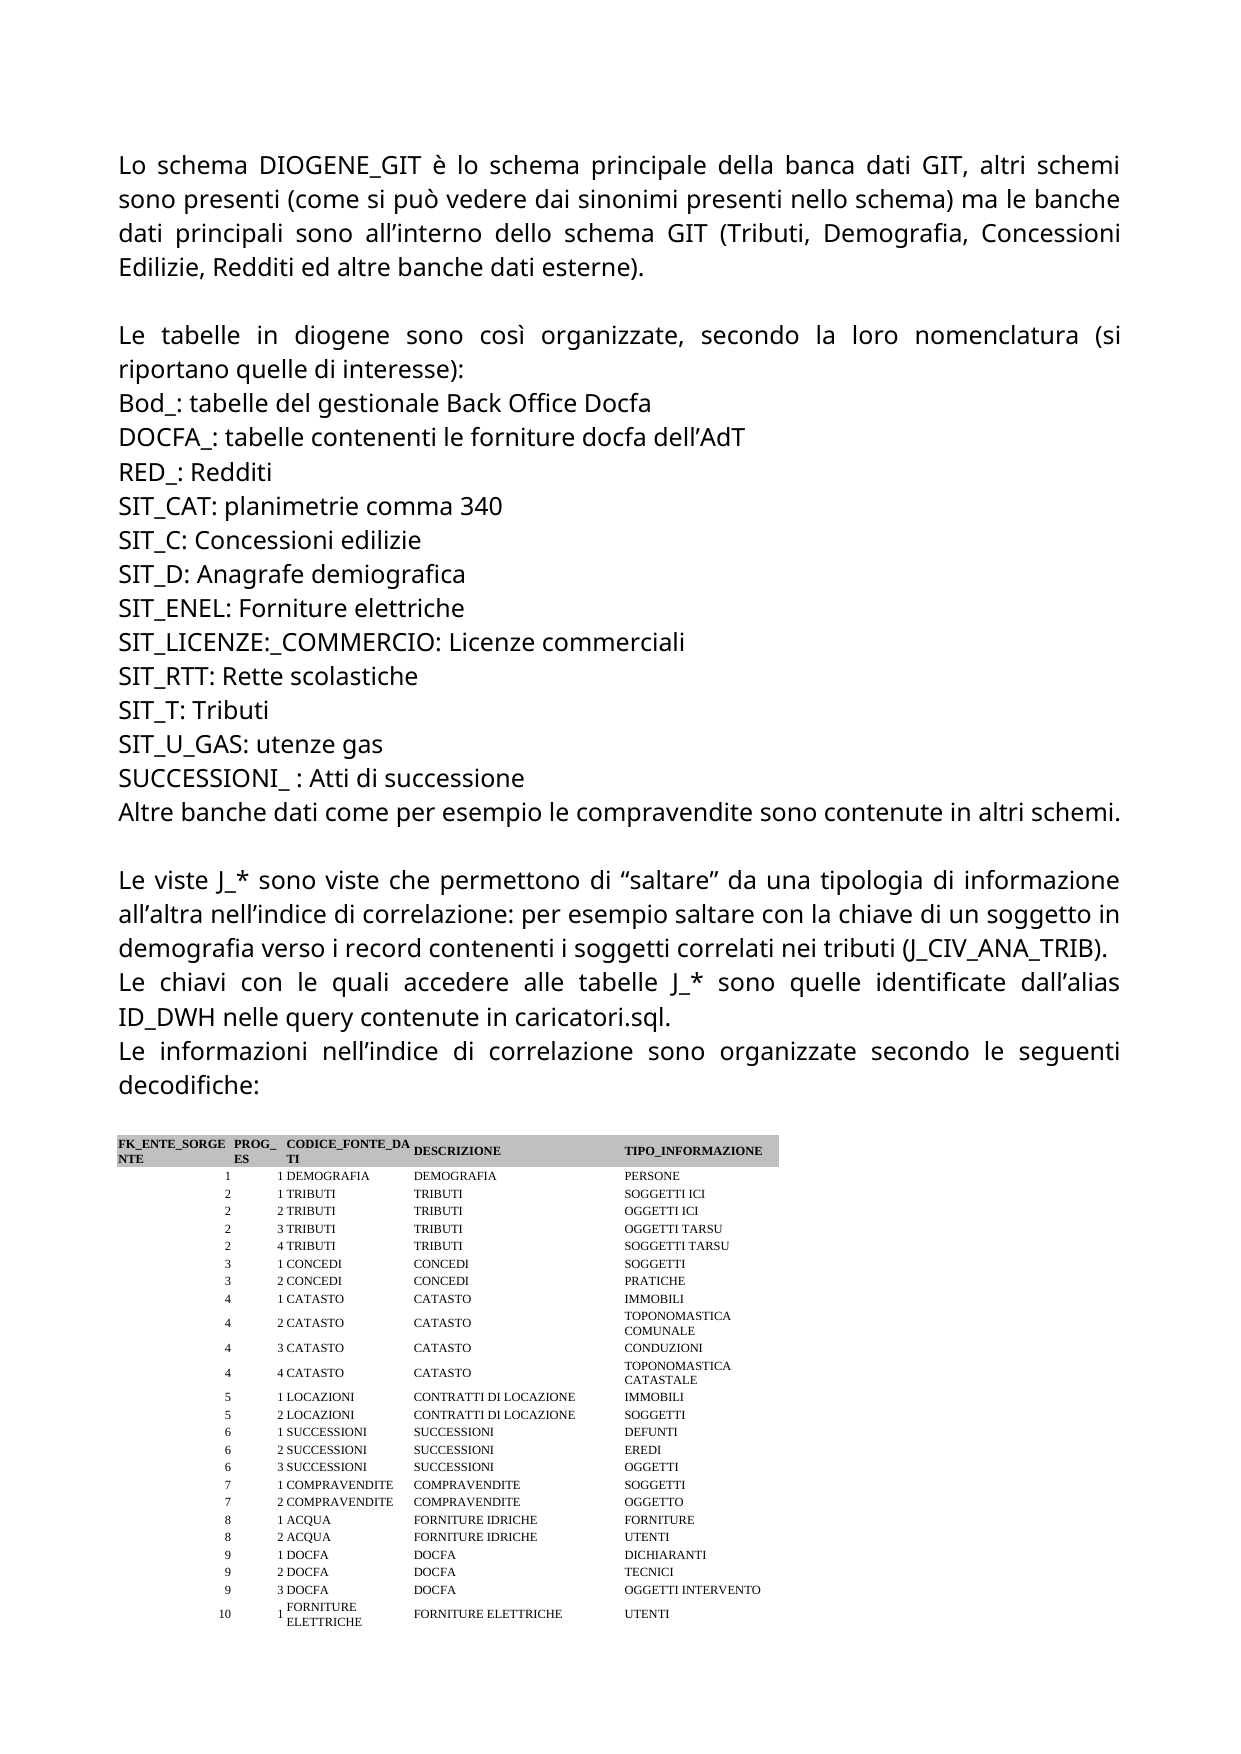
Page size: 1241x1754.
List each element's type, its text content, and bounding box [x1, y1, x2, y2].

table_cell TOPONOMASTICA COMUNALE [623, 1307, 779, 1339]
table_cell 3 [117, 1272, 232, 1290]
text SIT_D: Anagrafe demiografica [118, 556, 1122, 590]
table_cell 8 [117, 1511, 232, 1528]
table_cell DEFUNTI [623, 1424, 779, 1441]
table_cell COMPRAVENDITE [285, 1494, 412, 1511]
table_cell PRATICHE [623, 1272, 779, 1290]
text SIT_C: Concessioni edilizie [118, 522, 1122, 556]
table_cell DOCFA [412, 1546, 623, 1563]
table_cell ACQUA [285, 1529, 412, 1546]
table_cell 1 [232, 1476, 285, 1493]
table_cell TRIBUTI [412, 1220, 623, 1237]
table_cell 2 [232, 1441, 285, 1458]
table_cell IMMOBILI [623, 1290, 779, 1307]
text SUCCESSIONI_ : Atti di successione [118, 761, 1122, 795]
text Le informazioni nell’indice di correlazione sono organizzate secondo le seguenti decodifiche: [118, 1033, 1122, 1101]
text SIT_U_GAS: utenze gas [118, 727, 1122, 761]
table_cell CATASTO [285, 1357, 412, 1388]
table_header PROG_ES [232, 1135, 285, 1167]
table_cell TRIBUTI [285, 1220, 412, 1237]
table_cell CONTRATTI DI LOCAZIONE [412, 1389, 623, 1406]
table_cell CONDUZIONI [623, 1339, 779, 1357]
table_cell SOGGETTI [623, 1406, 779, 1423]
table_cell 4 [232, 1357, 285, 1388]
table_cell 9 [117, 1581, 232, 1598]
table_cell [285, 1599, 412, 1630]
table_cell 4 [232, 1237, 285, 1255]
table_cell 2 [232, 1564, 285, 1581]
text Le viste J_* sono viste che permettono di “saltare” da una tipologia di informazione all’altra nell’indice di correlazione: per esempio saltare con la chiave di un soggetto in demografia verso i record contenenti i soggetti correlati nei tributi (J_CIV_ANA_TRIB). [118, 863, 1122, 965]
table_cell 2 [232, 1272, 285, 1290]
table_cell 9 [117, 1564, 232, 1581]
table_cell SUCCESSIONI [412, 1459, 623, 1476]
table_cell TRIBUTI [285, 1237, 412, 1255]
table_cell OGGETTI ICI [623, 1202, 779, 1220]
table_cell CONCEDI [285, 1255, 412, 1272]
table_cell CATASTO [412, 1339, 623, 1357]
table_header FK_ENTE_SORGENTE [117, 1135, 232, 1167]
table_cell 1 [232, 1599, 285, 1630]
table_cell ACQUA [285, 1511, 412, 1528]
text Lo schema DIOGENE_GIT è lo schema principale della banca dati GIT, altri schemi sono presenti (come si può vedere dai sinonimi presenti nello schema) ma le banche dati principali sono all’interno dello schema GIT (Tributi, Demografia, Concessioni Edilizie, Redditi ed altre banche dati esterne). [118, 148, 1122, 284]
table_cell SUCCESSIONI [285, 1441, 412, 1458]
table_cell 1 [117, 1167, 232, 1185]
text Le tabelle in diogene sono così organizzate, secondo la loro nomenclatura (si riportano quelle di interesse): [118, 318, 1122, 386]
table_cell CONCEDI [285, 1272, 412, 1290]
table_cell 6 [117, 1424, 232, 1441]
table_cell TOPONOMASTICA CATASTALE [623, 1357, 779, 1388]
table_cell 5 [117, 1389, 232, 1406]
table_cell DOCFA [285, 1564, 412, 1581]
table_cell LOCAZIONI [285, 1389, 412, 1406]
table_cell CATASTO [285, 1339, 412, 1357]
table_cell 2 [117, 1185, 232, 1202]
table_cell FORNITURE IDRICHE [412, 1511, 623, 1528]
table_cell 1 [232, 1290, 285, 1307]
table_cell COMPRAVENDITE [285, 1476, 412, 1493]
table_cell 1 [232, 1185, 285, 1202]
table_cell 2 [232, 1494, 285, 1511]
table_cell SUCCESSIONI [412, 1441, 623, 1458]
table_cell SOGGETTI [623, 1476, 779, 1493]
table_header CODICE_FONTE_DATI [285, 1135, 412, 1167]
table_cell 1 [232, 1167, 285, 1185]
table_cell CATASTO [285, 1307, 412, 1339]
table_cell PERSONE [623, 1167, 779, 1185]
table_cell EREDI [623, 1441, 779, 1458]
table_cell UTENTI [623, 1599, 779, 1630]
table_cell 7 [117, 1494, 232, 1511]
table_cell 3 [117, 1255, 232, 1272]
table_cell TRIBUTI [412, 1237, 623, 1255]
table_cell OGGETTI TARSU [623, 1220, 779, 1237]
table_cell CATASTO [412, 1307, 623, 1339]
table_cell 1 [232, 1255, 285, 1272]
table_cell DEMOGRAFIA [412, 1167, 623, 1185]
text Le chiavi con le quali accedere alle tabelle J_* sono quelle identificate dall’alias ID_DWH nelle query contenute in caricatori.sql. [118, 965, 1122, 1033]
table_cell 6 [117, 1441, 232, 1458]
table_cell FORNITURE [623, 1511, 779, 1528]
table_cell IMMOBILI [623, 1389, 779, 1406]
table_cell 4 [117, 1357, 232, 1388]
table_cell CATASTO [285, 1290, 412, 1307]
table_cell DOCFA [412, 1581, 623, 1598]
table_cell DOCFA [412, 1564, 623, 1581]
table_cell UTENTI [623, 1529, 779, 1546]
table_cell 7 [117, 1476, 232, 1493]
table_cell 10 [117, 1599, 232, 1630]
text RED_: Redditi [118, 454, 1122, 488]
text SIT_T: Tributi [118, 693, 1122, 727]
table_cell 1 [232, 1511, 285, 1528]
table_cell 5 [117, 1406, 232, 1423]
table_cell SUCCESSIONI [412, 1424, 623, 1441]
table_cell LOCAZIONI [285, 1406, 412, 1423]
table_cell OGGETTI INTERVENTO [623, 1581, 779, 1598]
table_header DESCRIZIONE [412, 1135, 623, 1167]
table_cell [412, 1599, 623, 1630]
table_cell CATASTO [412, 1357, 623, 1388]
table_cell FORNITURE IDRICHE [412, 1529, 623, 1546]
table_cell TRIBUTI [412, 1202, 623, 1220]
table_cell CONCEDI [412, 1255, 623, 1272]
text Bod_: tabelle del gestionale Back Office Docfa [118, 386, 1122, 420]
table_cell 4 [117, 1290, 232, 1307]
table_cell 9 [117, 1546, 232, 1563]
table_cell 2 [232, 1202, 285, 1220]
table_header TIPO_INFORMAZIONE [623, 1135, 779, 1167]
table_cell 3 [232, 1339, 285, 1357]
table_cell 3 [232, 1581, 285, 1598]
table_cell 2 [232, 1307, 285, 1339]
table_cell SOGGETTI ICI [623, 1185, 779, 1202]
table_cell 4 [117, 1307, 232, 1339]
table_cell 4 [117, 1339, 232, 1357]
table_cell DICHIARANTI [623, 1546, 779, 1563]
table_cell DOCFA [285, 1581, 412, 1598]
table_cell CONCEDI [412, 1272, 623, 1290]
table_cell TRIBUTI [412, 1185, 623, 1202]
table_cell 3 [232, 1220, 285, 1237]
table_cell SUCCESSIONI [285, 1459, 412, 1476]
table_cell SUCCESSIONI [285, 1424, 412, 1441]
text Altre banche dati come per esempio le compravendite sono contenute in altri schemi. [118, 795, 1122, 829]
table_cell 8 [117, 1529, 232, 1546]
text SIT_LICENZE:_COMMERCIO: Licenze commerciali [118, 624, 1122, 658]
table_cell 2 [117, 1220, 232, 1237]
table_cell TRIBUTI [285, 1202, 412, 1220]
table_cell TECNICI [623, 1564, 779, 1581]
table_cell 1 [232, 1389, 285, 1406]
text SIT_RTT: Rette scolastiche [118, 658, 1122, 693]
table_cell COMPRAVENDITE [412, 1494, 623, 1511]
table_cell 2 [232, 1406, 285, 1423]
table_cell SOGGETTI [623, 1255, 779, 1272]
table_cell DEMOGRAFIA [285, 1167, 412, 1185]
table_cell OGGETTI [623, 1459, 779, 1476]
table_cell CONTRATTI DI LOCAZIONE [412, 1406, 623, 1423]
table_cell 3 [232, 1459, 285, 1476]
text SIT_CAT: planimetrie comma 340 [118, 488, 1122, 522]
table_cell 1 [232, 1546, 285, 1563]
table_cell 2 [117, 1202, 232, 1220]
table_cell 2 [117, 1237, 232, 1255]
text DOCFA_: tabelle contenenti le forniture docfa dell’AdT [118, 420, 1122, 454]
table_cell OGGETTO [623, 1494, 779, 1511]
text SIT_ENEL: Forniture elettriche [118, 590, 1122, 624]
table_cell CATASTO [412, 1290, 623, 1307]
table_cell 1 [232, 1424, 285, 1441]
table_cell SOGGETTI TARSU [623, 1237, 779, 1255]
table_cell TRIBUTI [285, 1185, 412, 1202]
table_cell COMPRAVENDITE [412, 1476, 623, 1493]
table_cell 2 [232, 1529, 285, 1546]
table_cell 6 [117, 1459, 232, 1476]
table_cell DOCFA [285, 1546, 412, 1563]
